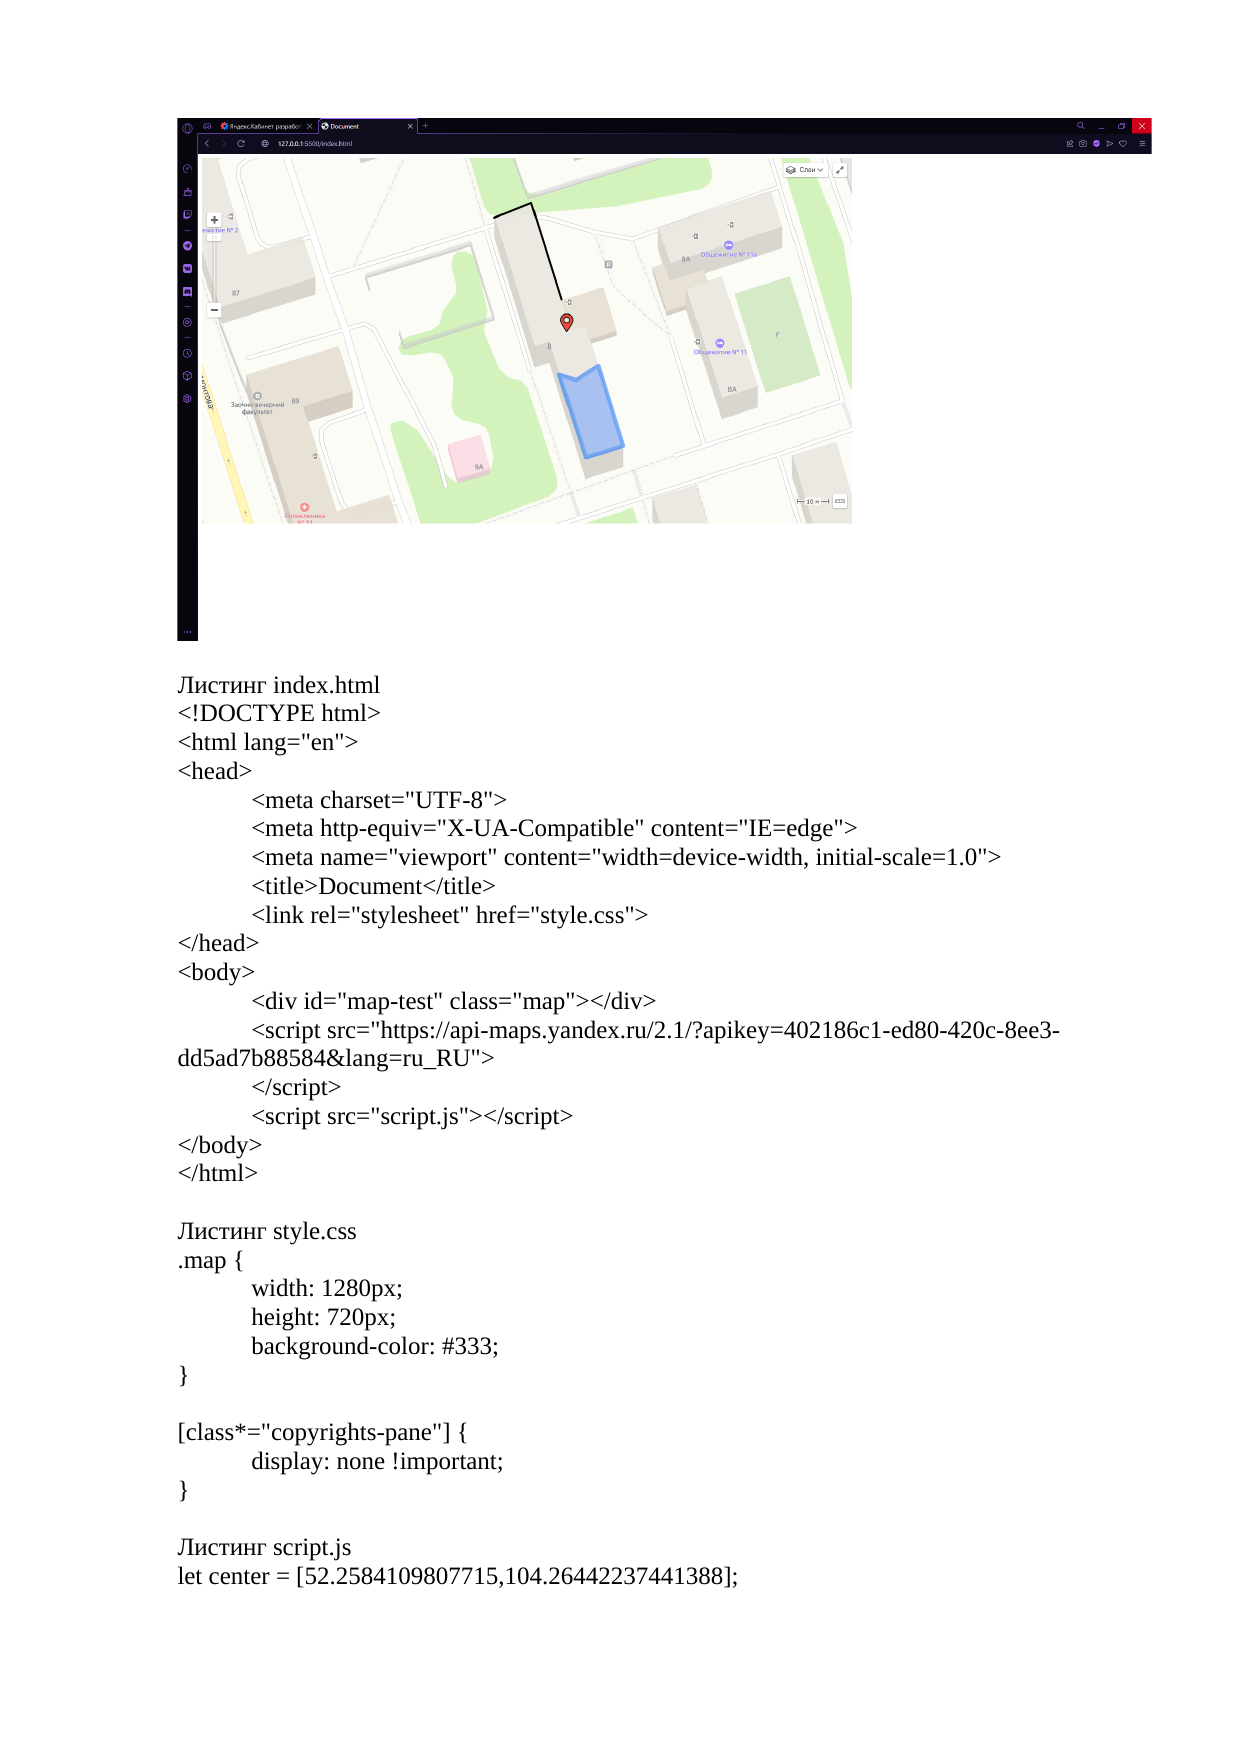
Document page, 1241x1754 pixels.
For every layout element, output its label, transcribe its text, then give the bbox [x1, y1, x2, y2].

text display: none !important; [177, 1446, 1152, 1475]
text <head> [177, 756, 1152, 785]
text Листинг index.html [177, 670, 1152, 698]
picture [177, 118, 1152, 641]
text <title>Document</title> [177, 871, 1152, 900]
text Листинг style.css [177, 1216, 1152, 1245]
text } [177, 1475, 1152, 1503]
text background-color: #333; [177, 1331, 1152, 1360]
text <html lang="en"> [177, 727, 1152, 756]
text </head> [177, 928, 1152, 957]
text <!DOCTYPE html> [177, 698, 1152, 727]
text .map { [177, 1245, 1152, 1273]
text <script src="https://api-maps.yandex.ru/2.1/?apikey=402186c1-ed80-420c-8ee3-dd5ad7b88584&lang=ru_RU"> [177, 1015, 1152, 1072]
text height: 720px; [177, 1302, 1152, 1331]
text <body> [177, 957, 1152, 986]
text width: 1280px; [177, 1273, 1152, 1302]
text <meta http-equiv="X-UA-Compatible" content="IE=edge"> [177, 813, 1152, 842]
text <meta charset="UTF-8"> [177, 785, 1152, 813]
text </html> [177, 1158, 1152, 1187]
text <meta name="viewport" content="width=device-width, initial-scale=1.0"> [177, 842, 1152, 871]
text <script src="script.js"></script> [177, 1101, 1152, 1130]
text <link rel="stylesheet" href="style.css"> [177, 900, 1152, 928]
text } [177, 1360, 1152, 1388]
text let center = [52.2584109807715,104.26442237441388]; [177, 1561, 1152, 1590]
text <div id="map-test" class="map"></div> [177, 986, 1152, 1015]
text </script> [177, 1072, 1152, 1101]
text Листинг script.js [177, 1532, 1152, 1561]
text [class*="copyrights-pane"] { [177, 1417, 1152, 1446]
text </body> [177, 1130, 1152, 1158]
